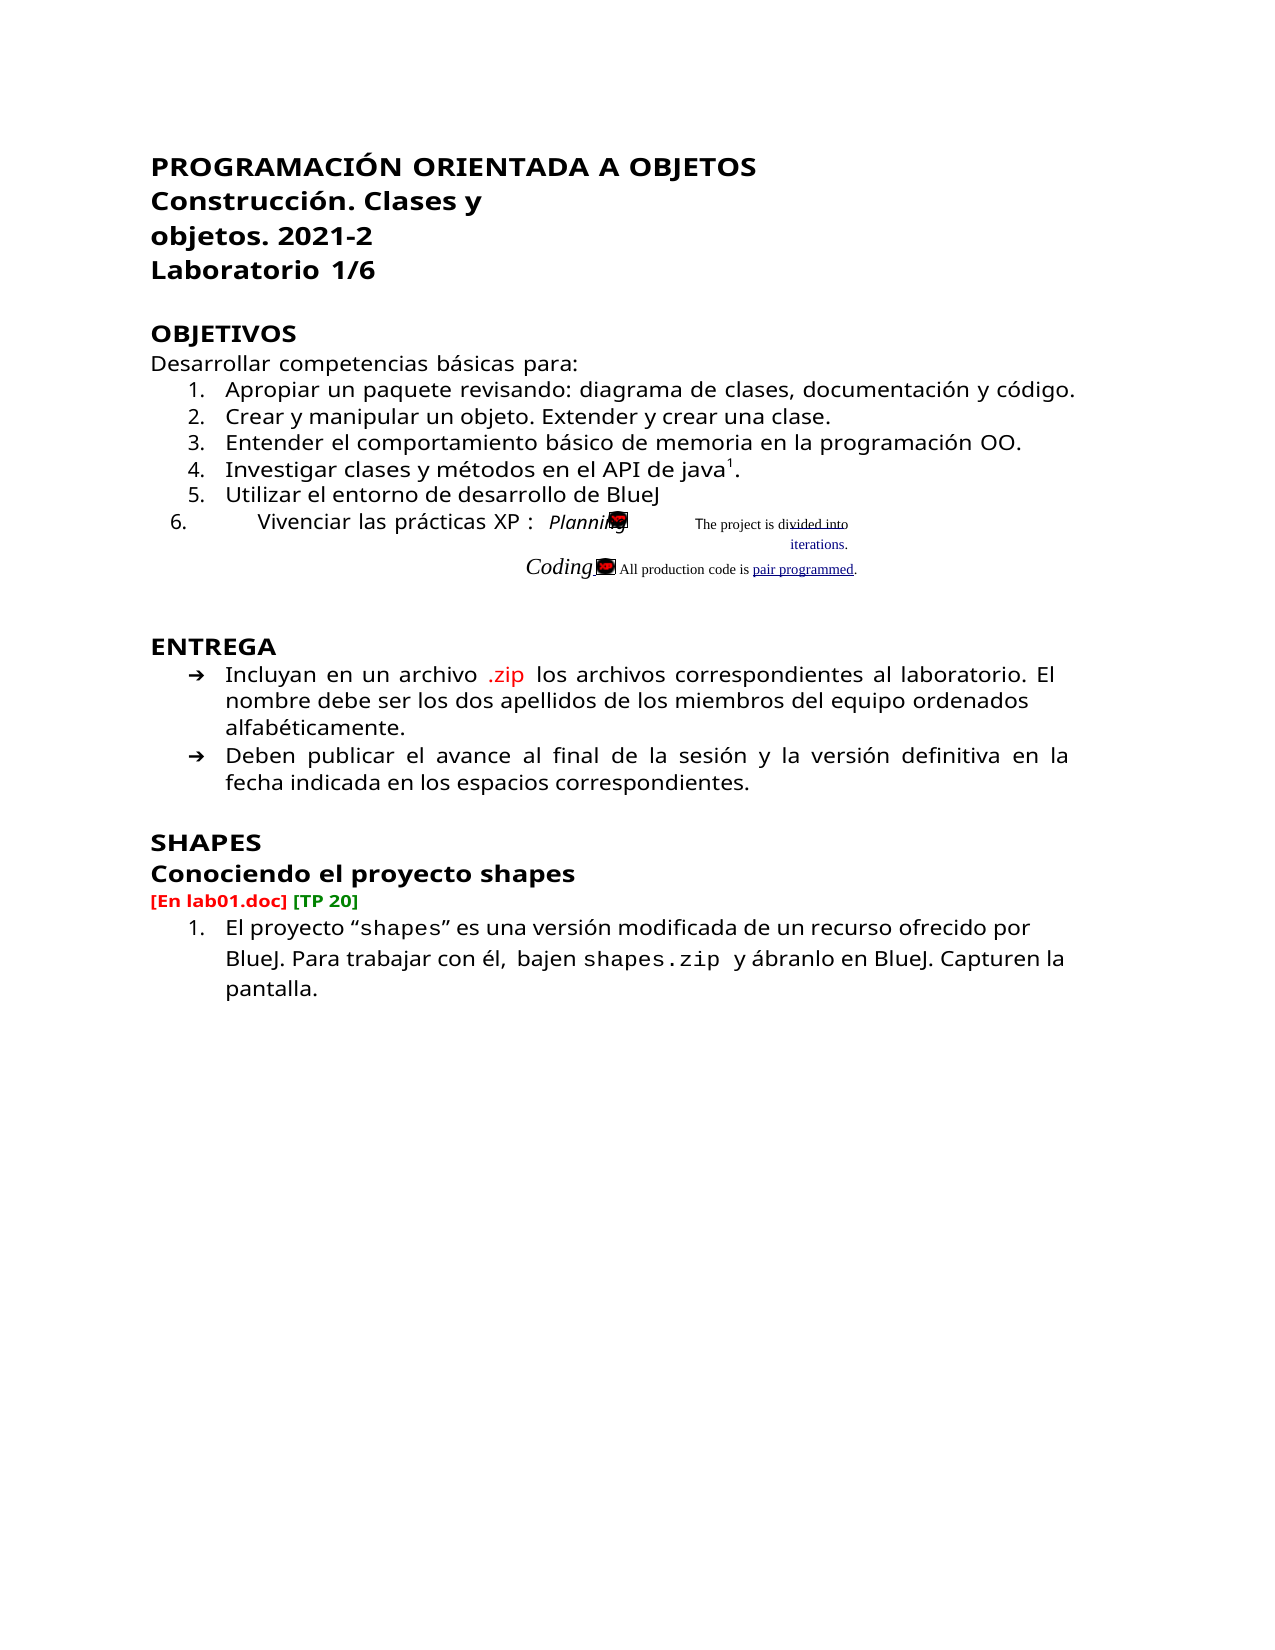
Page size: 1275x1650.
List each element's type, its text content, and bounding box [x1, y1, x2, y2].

list Vivenciar las prácticas XP : Planning The project is divided into iterations. [137, 507, 848, 553]
list Utilizar el entorno de desarrollo de BlueJ [188, 483, 1137, 507]
text Coding All production code is pair programmed. [137, 553, 857, 579]
subtitle PROGRAMACIÓN ORIENTADA A OBJETOS [150, 150, 1137, 184]
subtitle SHAPES [150, 827, 1137, 858]
list Crear y manipular un objeto. Extender y crear una clase. [188, 402, 1137, 430]
text Desarrollar competencias básicas para: [150, 349, 1137, 378]
list Deben publicar el avance al final de la sesión y la versión definitiva en la fecha indicada en los espacios correspondientes. [188, 742, 1123, 796]
list Incluyan en un archivo .zip los archivos correspondientes al laboratorio. El nombre debe ser los dos apellidos de los miembros del equipo ordenados alfabéticamente. [188, 661, 1124, 742]
list Investigar clases y métodos en el API de java1. [188, 455, 1137, 483]
list El proyecto “shapes” es una versión modificada de un recurso ofrecido por BlueJ. Para trabajar con él, bajen shapes.zip y ábranlo en BlueJ. Capturen la pantalla. [188, 913, 1082, 1003]
text Conociendo el proyecto shapes [150, 858, 1137, 889]
subtitle Laboratorio 1/6 [150, 252, 1137, 286]
text [En lab01.doc] [TP 20] [150, 890, 1137, 912]
list Apropiar un paquete revisando: diagrama de clases, documentación y código. [188, 378, 1137, 402]
text Construcción. Clases y objetos. 2021-2 [150, 184, 590, 252]
subtitle OBJETIVOS [150, 318, 1137, 349]
subtitle ENTREGA [150, 634, 1137, 661]
list Entender el comportamiento básico de memoria en la programación OO. [188, 431, 1137, 455]
